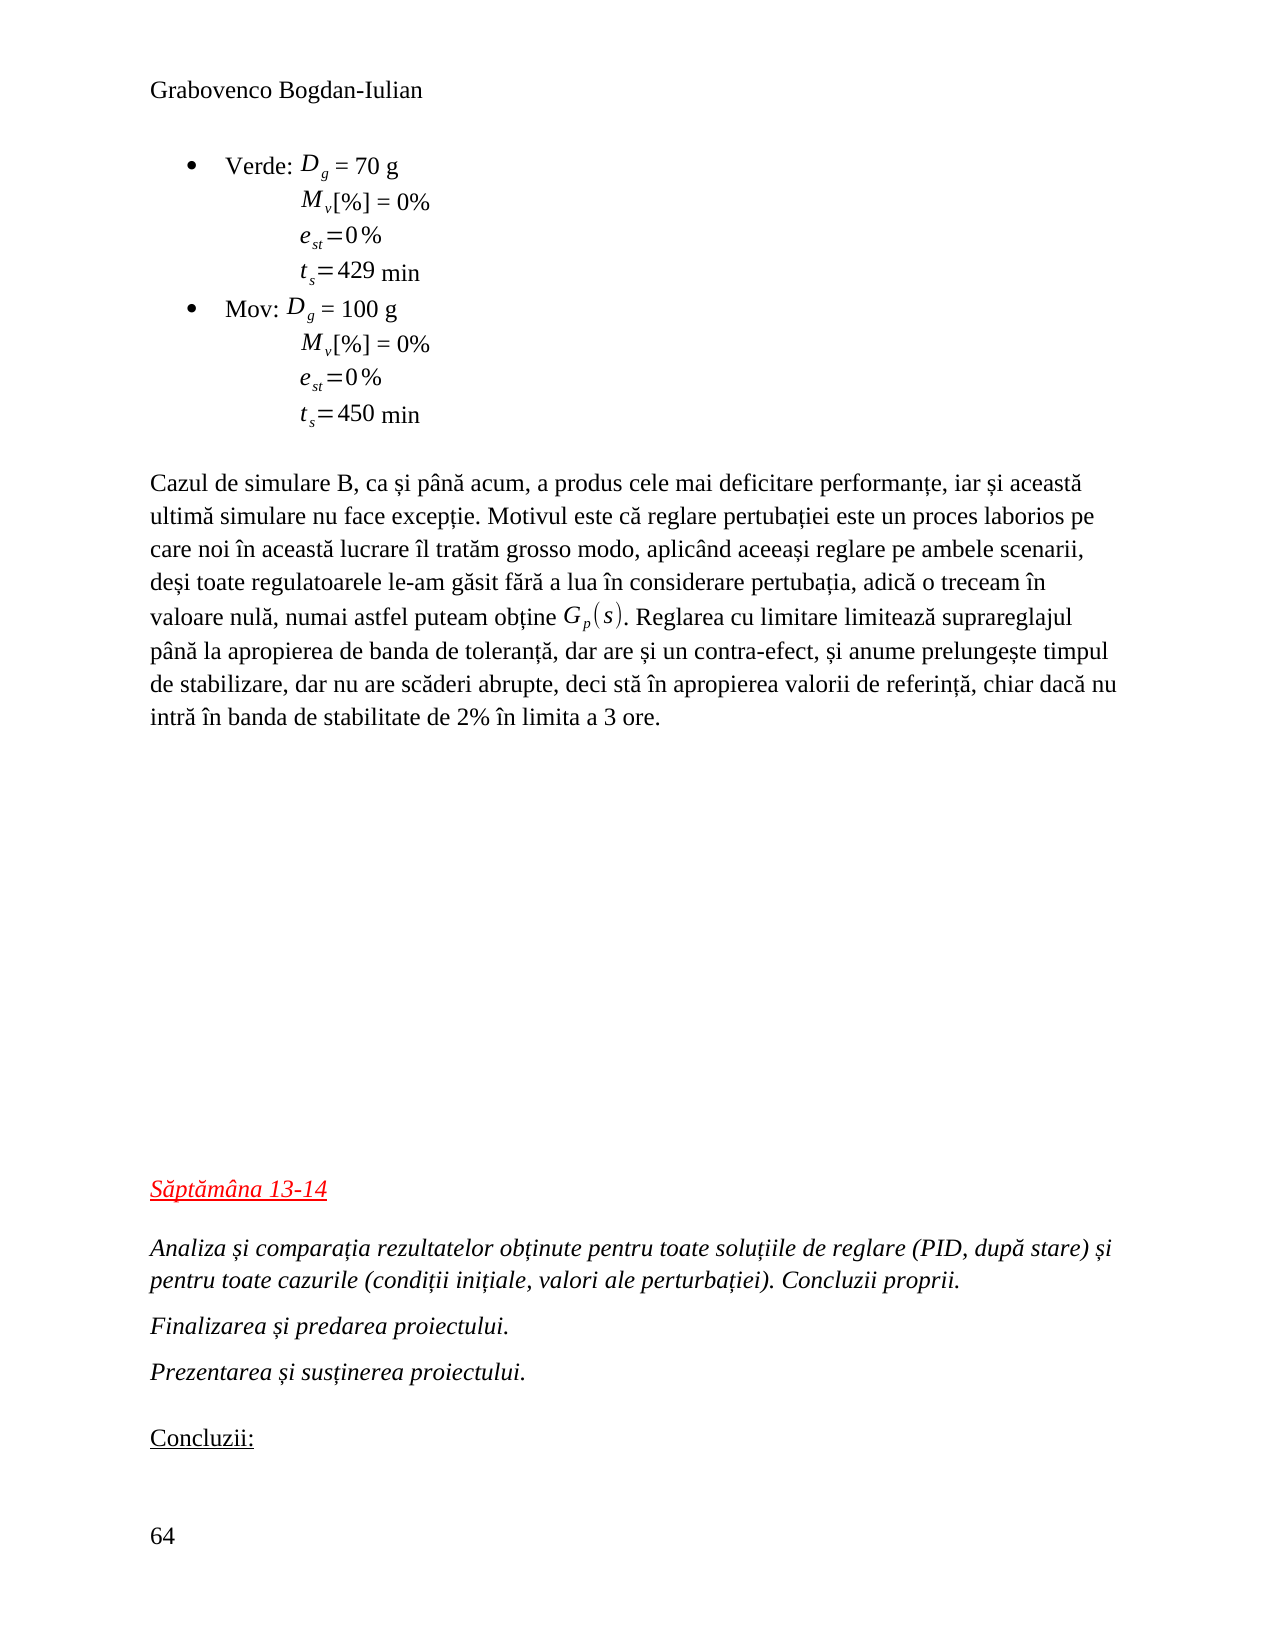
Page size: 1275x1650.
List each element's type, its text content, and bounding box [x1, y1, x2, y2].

list Mov: = 100 g [187, 292, 1125, 324]
list [%] = 0% [150, 328, 1125, 359]
text Concluzii: [150, 1423, 1125, 1451]
text Finalizarea și predarea proiectului. [150, 1311, 1125, 1340]
list min [150, 399, 1125, 431]
text Săptămâna 13-14 [150, 1174, 1125, 1203]
list min [150, 257, 1125, 288]
text Analiza și comparația rezultatelor obținute pentru toate soluțiile de reglare (PID, după stare) și pentru toate cazurile (condiții inițiale, valori ale perturbației). Concluzii proprii. [150, 1233, 1125, 1294]
text Prezentarea și susținerea proiectului. [150, 1357, 1125, 1385]
text Cazul de simulare B, ca și până acum, a produs cele mai deficitare performanțe, iar și această ultimă simulare nu face excepție. Motivul este că reglare pertubației este un proces laborios pe care noi în această lucrare îl tratăm grosso modo, aplicând aceeași reglare pe ambele scenarii, deși toate regulatoarele le-am găsit fără a lua în considerare pertubația, adică o treceam în valoare nulă, numai astfel puteam obține . Reglarea cu limitare limitează suprareglajul până la apropierea de banda de toleranță, dar are și un contra-efect, și anume prelungește timpul de stabilizare, dar nu are scăderi abrupte, deci stă în apropierea valorii de referință, chiar dacă nu intră în banda de stabilitate de 2% în limita a 3 ore. [150, 468, 1125, 731]
list Verde: = 70 g [187, 150, 1125, 181]
list [%] = 0% [150, 186, 1125, 217]
